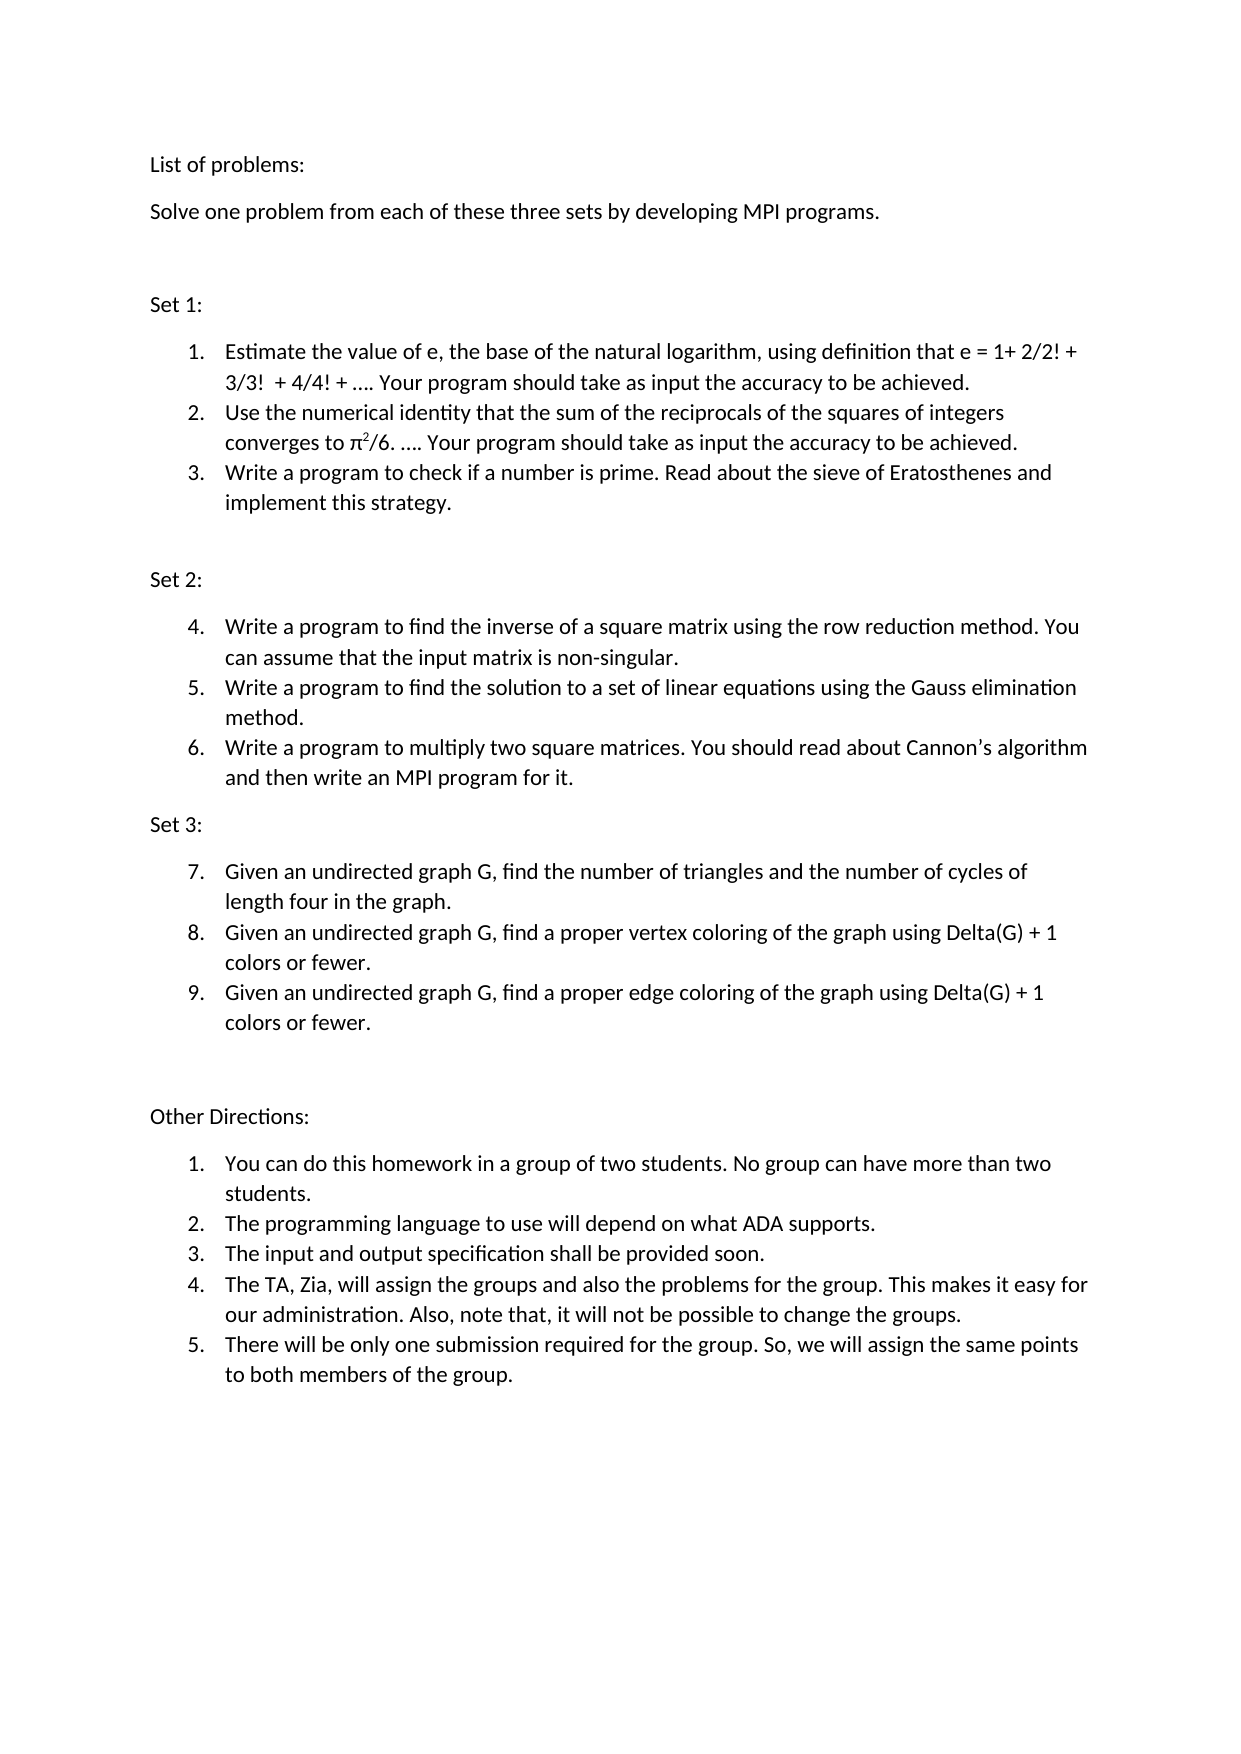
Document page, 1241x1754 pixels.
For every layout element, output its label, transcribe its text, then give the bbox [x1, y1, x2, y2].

text Other Directions: [150, 1102, 1090, 1130]
text Solve one problem from each of these three sets by developing MPI programs. [150, 197, 1090, 225]
list The programming language to use will depend on what ADA supports. [187, 1209, 1090, 1237]
list Given an undirected graph G, find a proper vertex coloring of the graph using Delta(G) + 1 colors or fewer. [187, 918, 1090, 976]
list Write a program to find the inverse of a square matrix using the row reduction method. You can assume that the input matrix is non-singular. [187, 612, 1090, 671]
list Use the numerical identity that the sum of the reciprocals of the squares of integers converges to π2/6. …. Your program should take as input the accuracy to be achieved. [187, 398, 1090, 456]
list Estimate the value of e, the base of the natural logarithm, using definition that e = 1+ 2/2! + 3/3! + 4/4! + …. Your program should take as input the accuracy to be achieved. [187, 337, 1090, 396]
text List of problems: [150, 150, 1090, 178]
text Set 2: [150, 566, 1090, 594]
list Write a program to multiply two square matrices. You should read about Cannon’s algorithm and then write an MPI program for it. [187, 733, 1090, 792]
list You can do this homework in a group of two students. No group can have more than two students. [187, 1149, 1090, 1207]
list Write a program to find the solution to a set of linear equations using the Gauss elimination method. [187, 673, 1090, 731]
list The TA, Zia, will assign the groups and also the problems for the group. This makes it easy for our administration. Also, note that, it will not be possible to change the groups. [187, 1270, 1090, 1328]
list Write a program to check if a number is prime. Read about the sieve of Eratosthenes and implement this strategy. [187, 458, 1090, 517]
list There will be only one submission required for the group. So, we will assign the same points to both members of the group. [187, 1330, 1090, 1388]
list Given an undirected graph G, find the number of triangles and the number of cycles of length four in the graph. [187, 857, 1090, 916]
text Set 3: [150, 810, 1090, 838]
list Given an undirected graph G, find a proper edge coloring of the graph using Delta(G) + 1 colors or fewer. [187, 978, 1090, 1036]
text Set 1: [150, 291, 1090, 319]
list The input and output specification shall be provided soon. [187, 1239, 1090, 1268]
